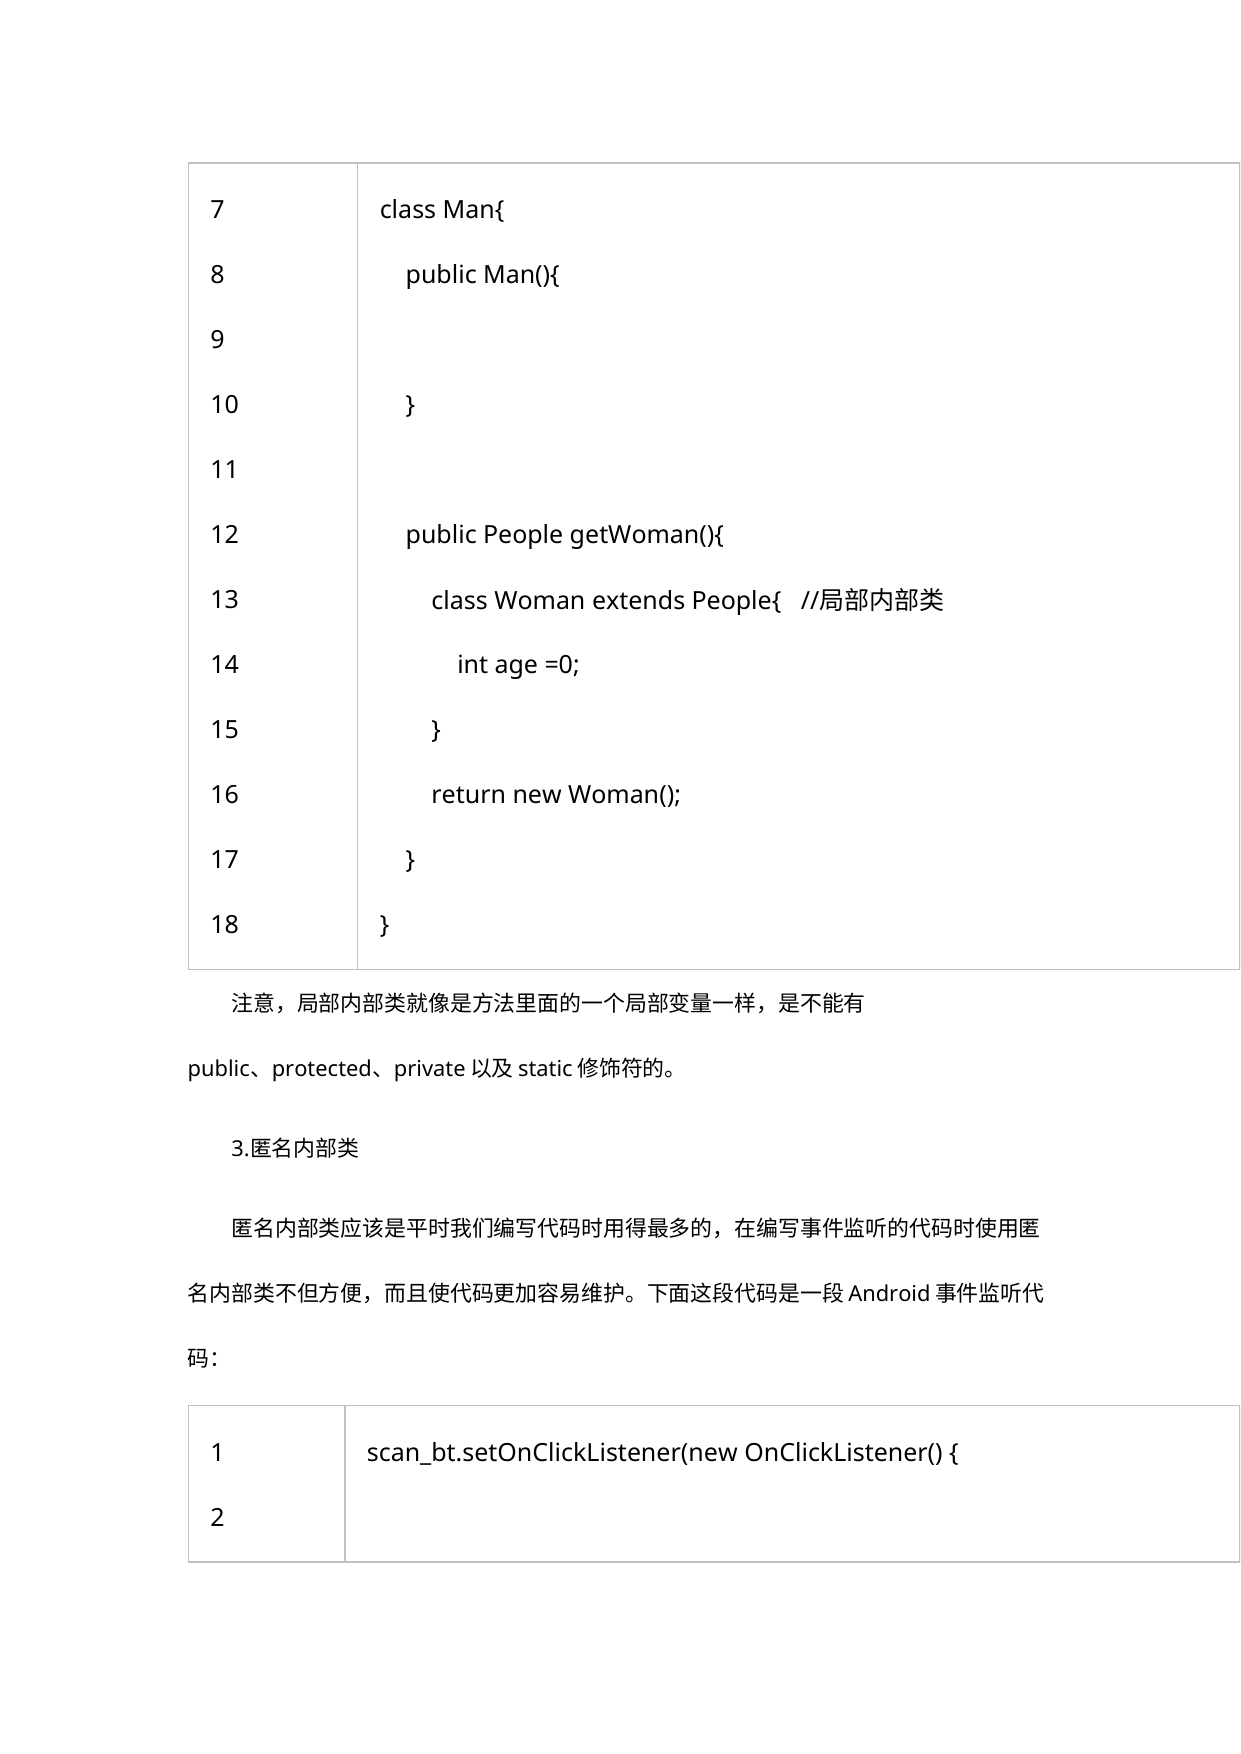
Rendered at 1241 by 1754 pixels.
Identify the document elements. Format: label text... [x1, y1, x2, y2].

text 匿名内部类应该是平时我们编写代码时用得最多的，在编写事件监听的代码时使用匿名内部类不但方便，而且使代码更加容易维护。下面这段代码是一段Android事件监听代码： [187, 1211, 1053, 1373]
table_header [189, 1406, 344, 1561]
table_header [346, 1406, 1239, 1561]
text 3.匿名内部类 [187, 1131, 1053, 1163]
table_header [189, 164, 357, 968]
text 注意，局部内部类就像是方法里面的一个局部变量一样，是不能有public、protected、private以及static修饰符的。 [187, 986, 1053, 1083]
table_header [358, 164, 1239, 968]
